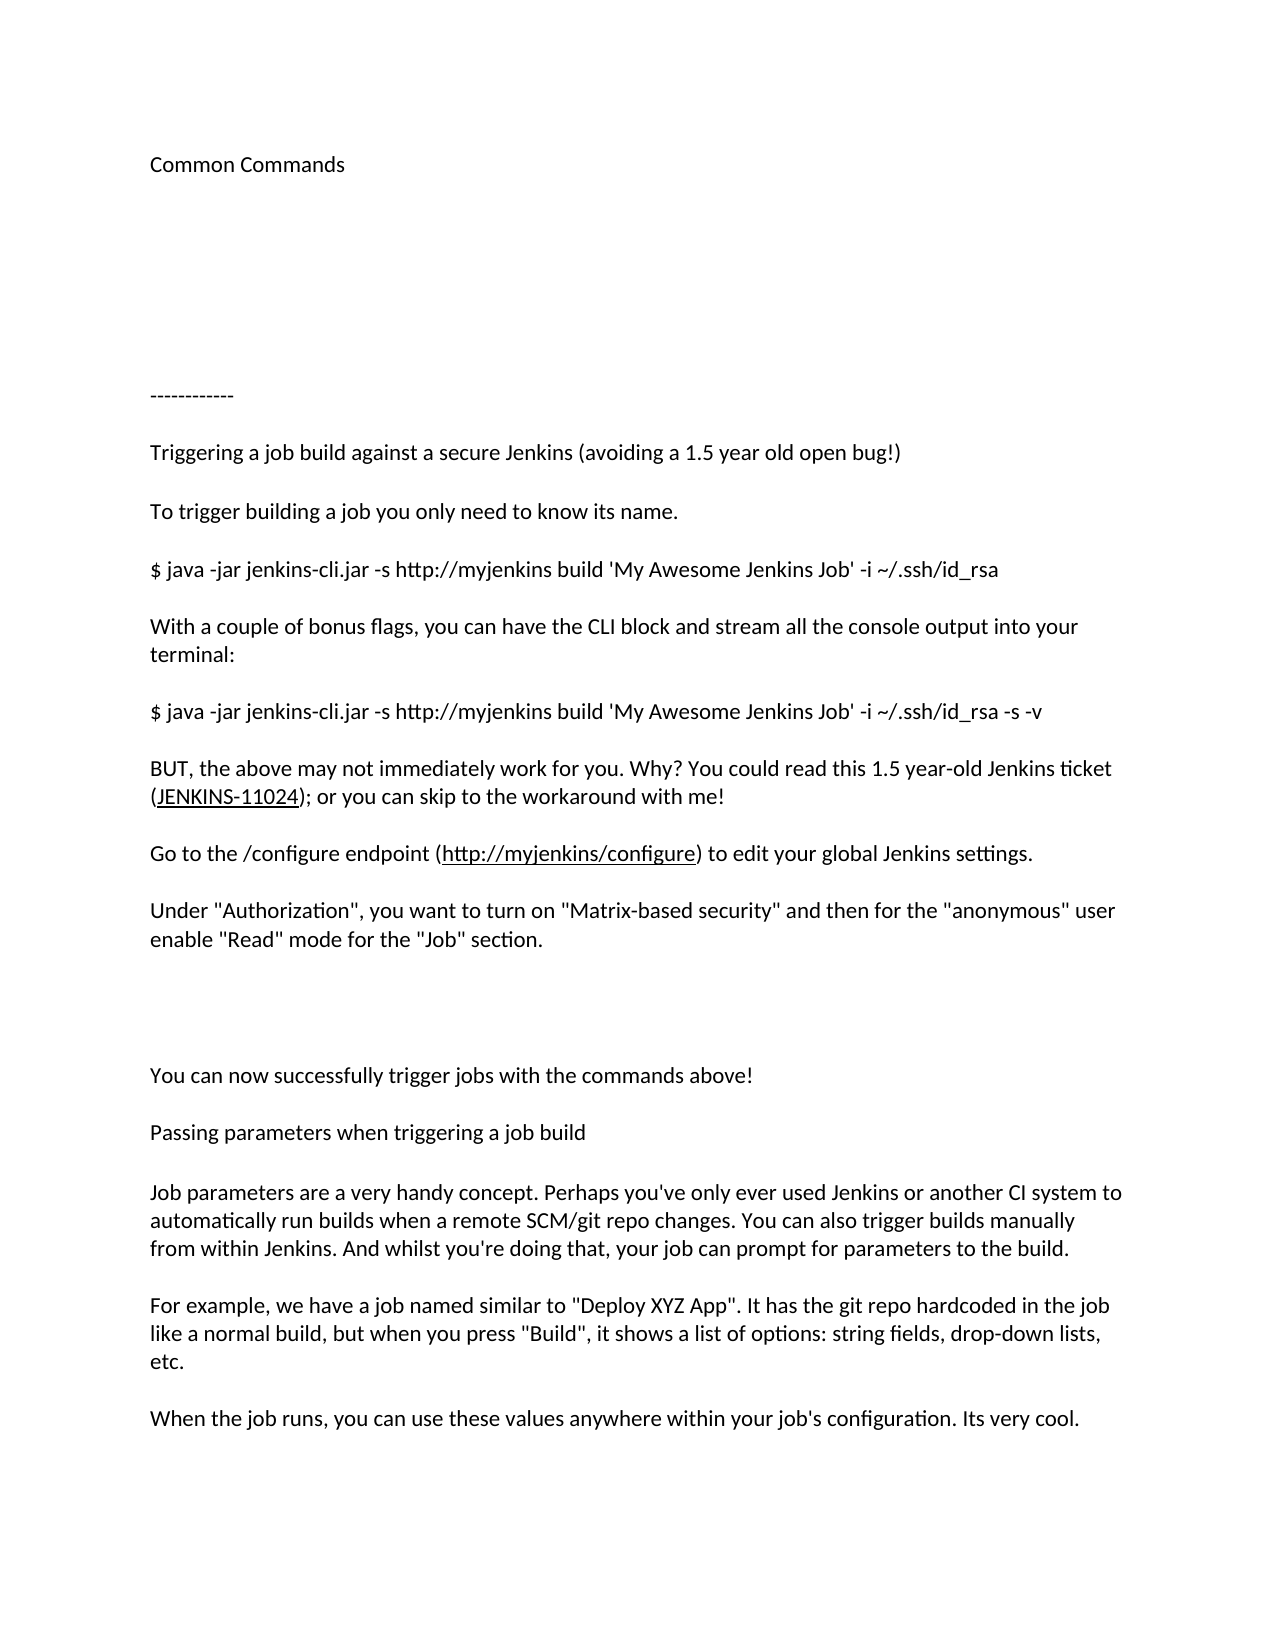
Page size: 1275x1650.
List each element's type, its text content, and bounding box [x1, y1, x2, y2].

text Go to the /configure endpoint (http://myjenkins/configure) to edit your global Jenkins settings. [150, 839, 1125, 867]
text For example, we have a job named similar to "Deploy XYZ App". It has the git repo hardcoded in the job like a normal build, but when you press "Build", it shows a list of options: string fields, drop-down lists, etc. [150, 1291, 1125, 1375]
subtitle Passing parameters when triggering a job build [150, 1118, 1125, 1146]
subtitle Common Commands [150, 150, 1125, 178]
text Under "Authorization", you want to turn on "Matrix-based security" and then for the "anonymous" user enable "Read" mode for the "Job" section. [150, 897, 1125, 953]
text $ java -jar jenkins-cli.jar -s http://myjenkins build 'My Awesome Jenkins Job' -i ~/.ssh/id_rsa -s -v [150, 697, 1125, 725]
text To trigger building a job you only need to know its name. [150, 497, 1125, 526]
text You can now successfully trigger jobs with the commands above! [150, 1061, 1125, 1089]
text $ java -jar jenkins-cli.jar -s http://myjenkins build 'My Awesome Jenkins Job' -i ~/.ssh/id_rsa [150, 555, 1125, 583]
text With a couple of bonus flags, you can have the CLI block and stream all the console output into your terminal: [150, 612, 1125, 668]
text BUT, the above may not immediately work for you. Why? You could read this 1.5 year-old Jenkins ticket (JENKINS-11024); or you can skip to the workaround with me! [150, 754, 1125, 810]
text When the job runs, you can use these values anywhere within your job's configuration. Its very cool. [150, 1404, 1125, 1432]
text Job parameters are a very handy concept. Perhaps you've only ever used Jenkins or another CI system to automatically run builds when a remote SCM/git repo changes. You can also trigger builds manually from within Jenkins. And whilst you're doing that, your job can prompt for parameters to the build. [150, 1178, 1125, 1262]
text ------------ [150, 381, 1125, 409]
subtitle Triggering a job build against a secure Jenkins (avoiding a 1.5 year old open bug!) [150, 438, 1125, 466]
